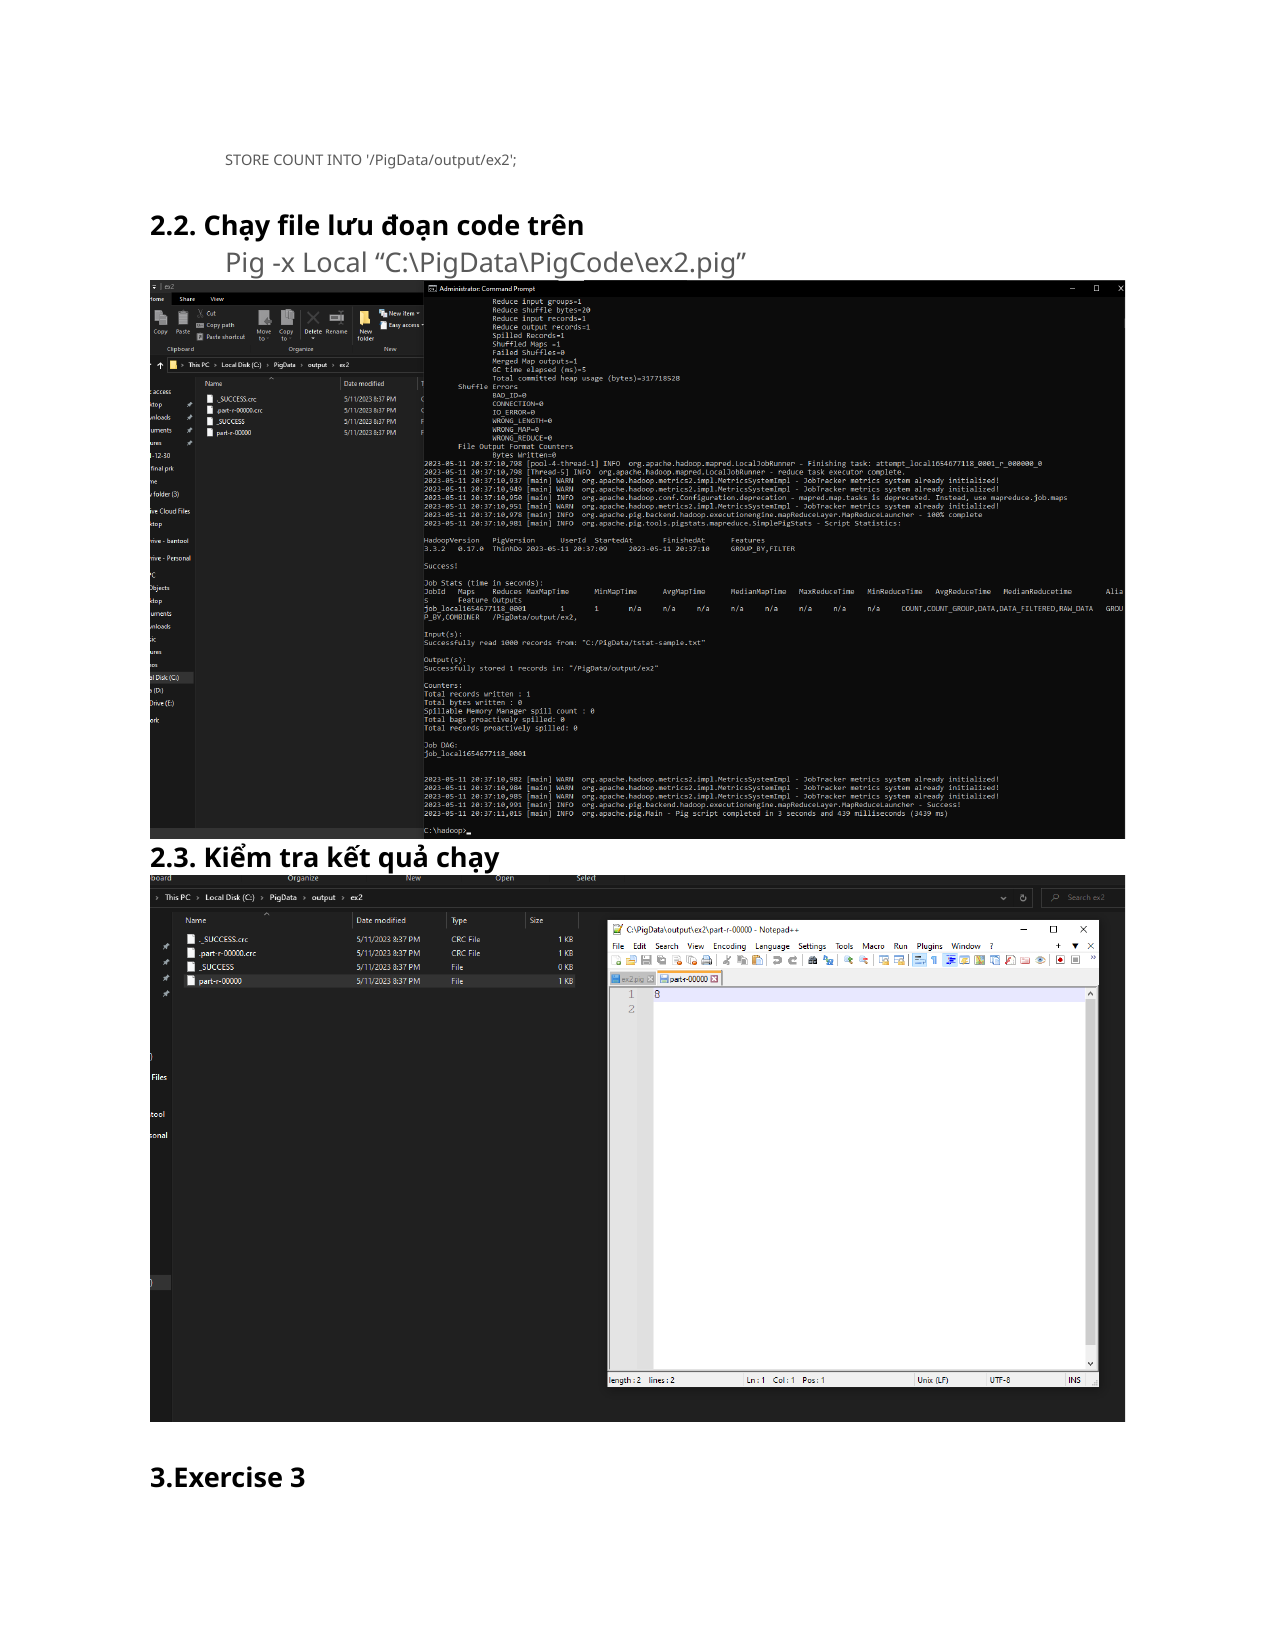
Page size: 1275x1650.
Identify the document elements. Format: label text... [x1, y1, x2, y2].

picture [150, 875, 1125, 1422]
text STORE COUNT INTO '/PigData/output/ex2'; [225, 150, 1125, 170]
text 2.2. Chạy file lưu đoạn code trên [150, 207, 1125, 244]
text 2.3. Kiểm tra kết quả chạy [150, 839, 1125, 875]
picture [150, 280, 1125, 839]
text Pig -x Local “C:\PigData\PigCode\ex2.pig” [150, 244, 1125, 280]
text 3.Exercise 3 [150, 1459, 1125, 1496]
